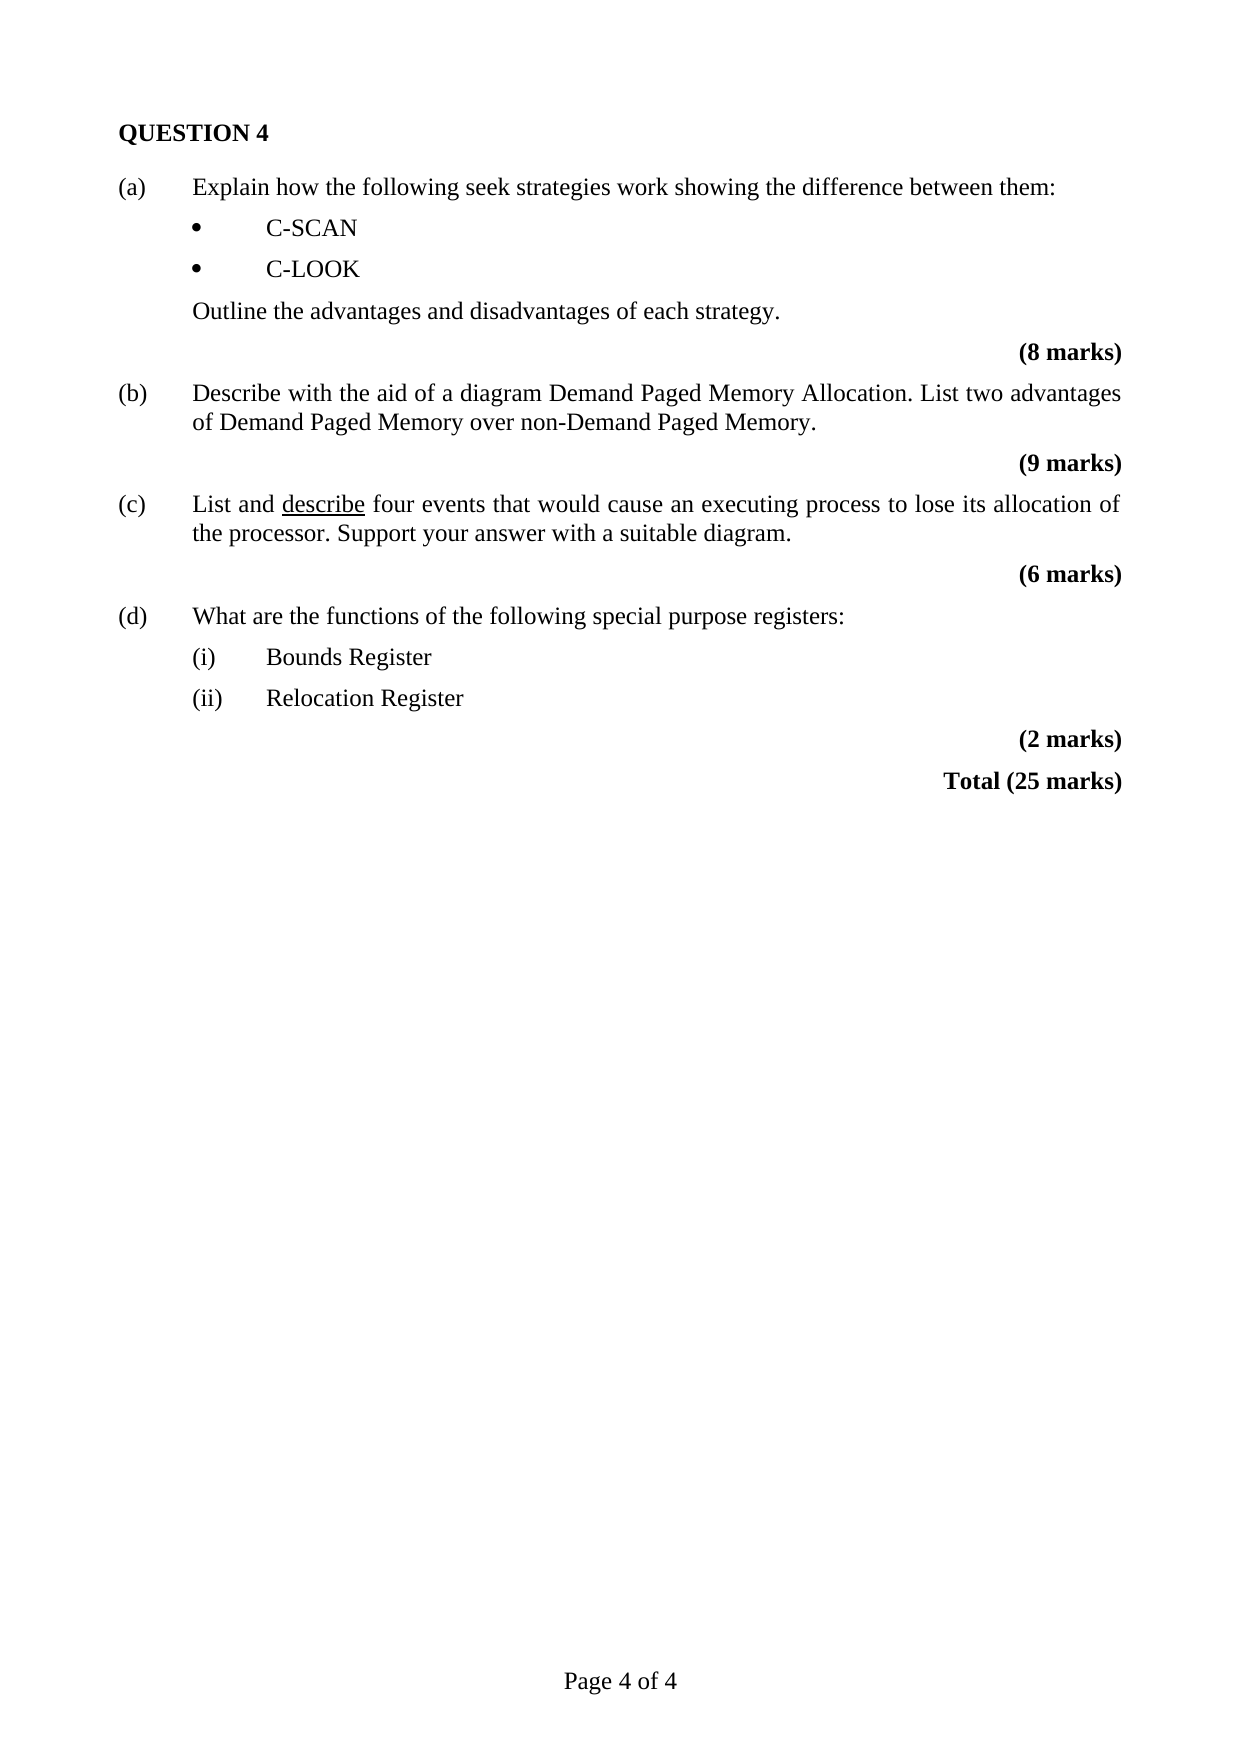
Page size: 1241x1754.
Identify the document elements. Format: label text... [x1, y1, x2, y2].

list Relocation Register [192, 683, 1122, 712]
text (2 marks) [231, 724, 1122, 753]
list Explain how the following seek strategies work showing the difference between them: [118, 172, 1122, 201]
text Outline the advantages and disadvantages of each strategy. [192, 296, 1122, 324]
list Bounds Register [192, 642, 1122, 671]
text (8 marks) [118, 337, 1122, 366]
list Describe with the aid of a diagram Demand Paged Memory Allocation. List two advantages of Demand Paged Memory over non-Demand Paged Memory. [118, 378, 1122, 436]
list What are the functions of the following special purpose registers: [118, 601, 1122, 629]
list C-SCAN [192, 213, 1122, 242]
text (6 marks) [118, 559, 1122, 588]
text QUESTION 4 [118, 118, 1122, 147]
list List and describe four events that would cause an executing process to lose its allocation of the processor. Support your answer with a suitable diagram. [118, 489, 1122, 547]
text (9 marks) [118, 448, 1122, 477]
text Total (25 marks) [231, 766, 1122, 794]
list C-LOOK [192, 254, 1122, 283]
